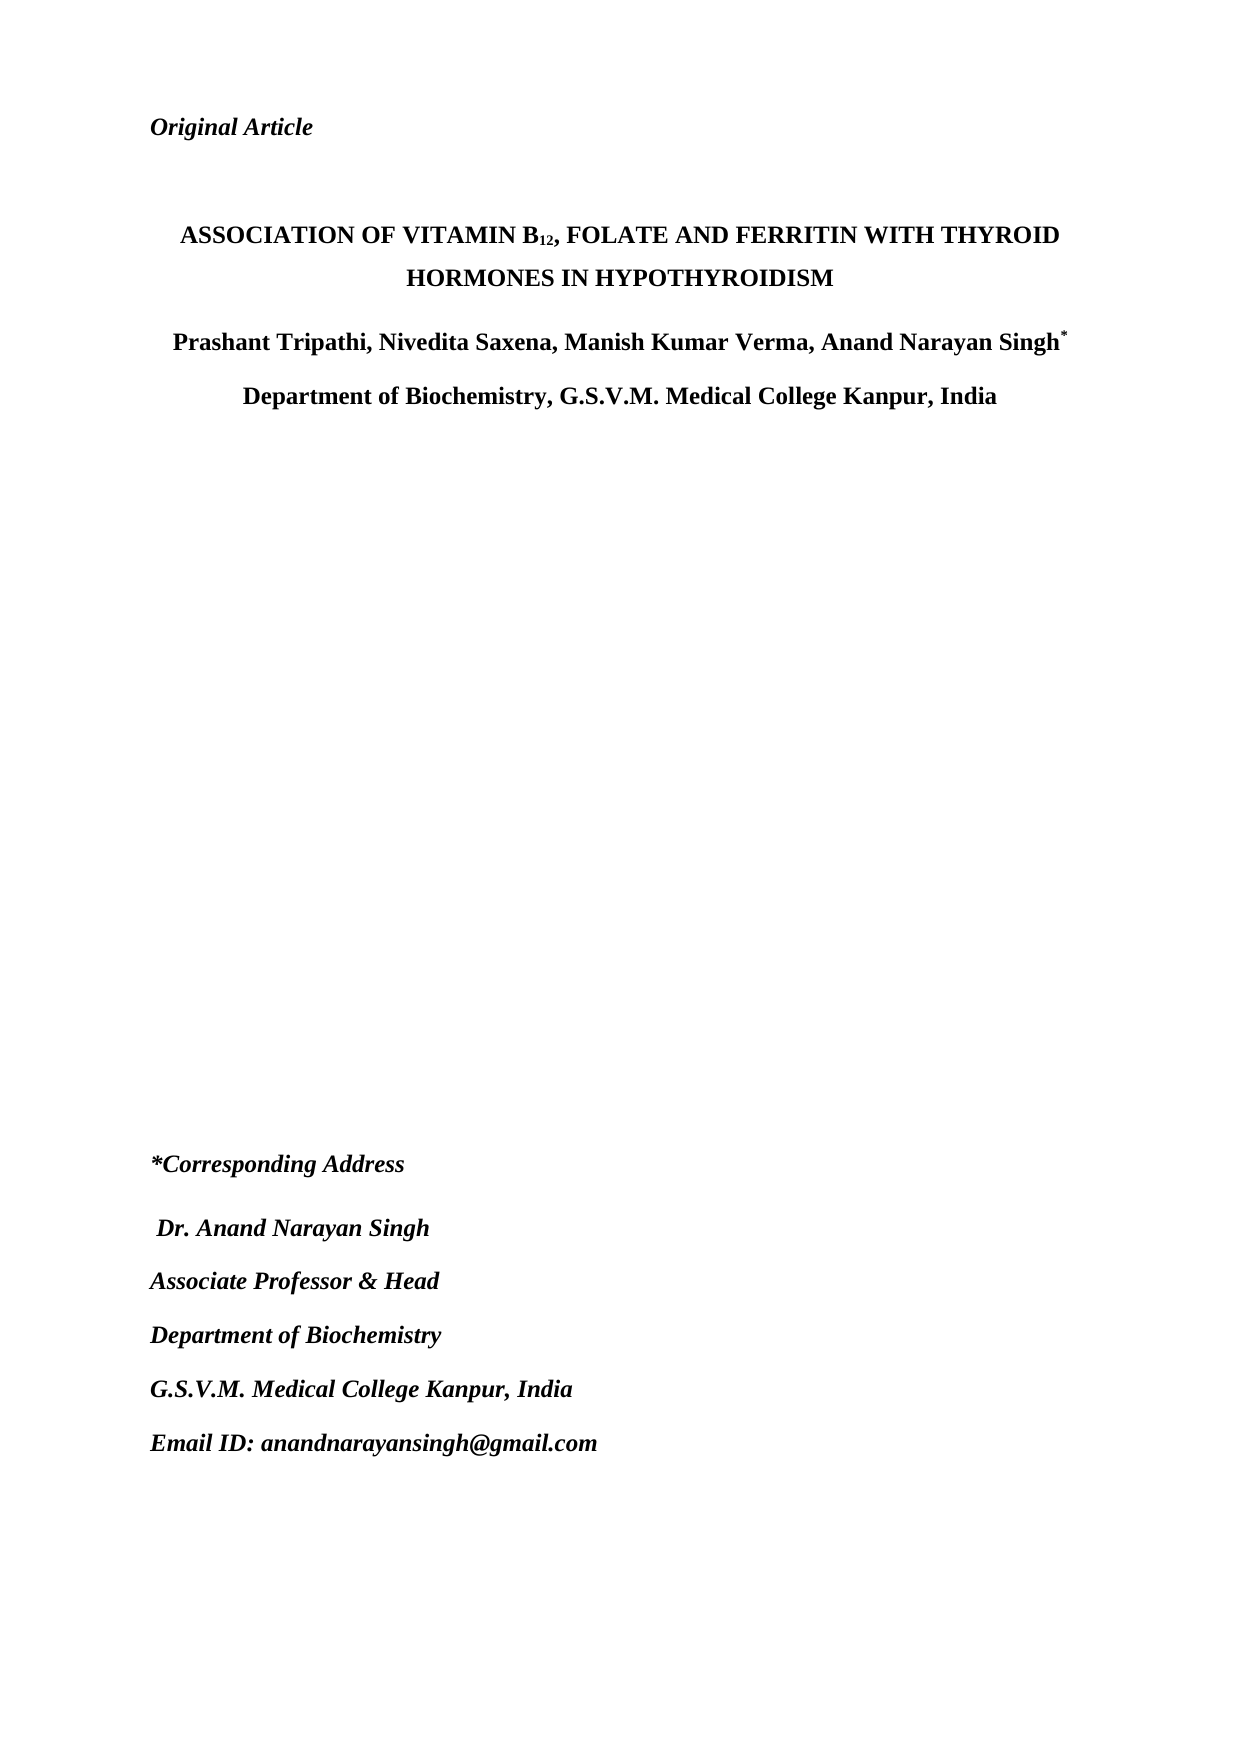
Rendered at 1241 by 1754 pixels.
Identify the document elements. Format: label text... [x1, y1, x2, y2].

text Associate Professor & Head [150, 1266, 1090, 1295]
text Dr. Anand Narayan Singh [150, 1213, 1090, 1241]
text G.S.V.M. Medical College Kanpur, India [150, 1374, 1090, 1403]
text Original Article [150, 112, 1090, 141]
text Email ID: anandnarayansingh@gmail.com [150, 1428, 1090, 1457]
text ASSOCIATION OF VITAMIN B12, FOLATE AND FERRITIN WITH THYROID HORMONES IN HYPOTHYROIDISM [150, 220, 1090, 292]
text Department of Biochemistry, G.S.V.M. Medical College Kanpur, India [150, 381, 1090, 410]
text Prashant Tripathi, Nivedita Saxena, Manish Kumar Verma, Anand Narayan Singh* [150, 327, 1090, 356]
text *Corresponding Address [150, 1149, 1090, 1177]
text Department of Biochemistry [150, 1320, 1090, 1349]
